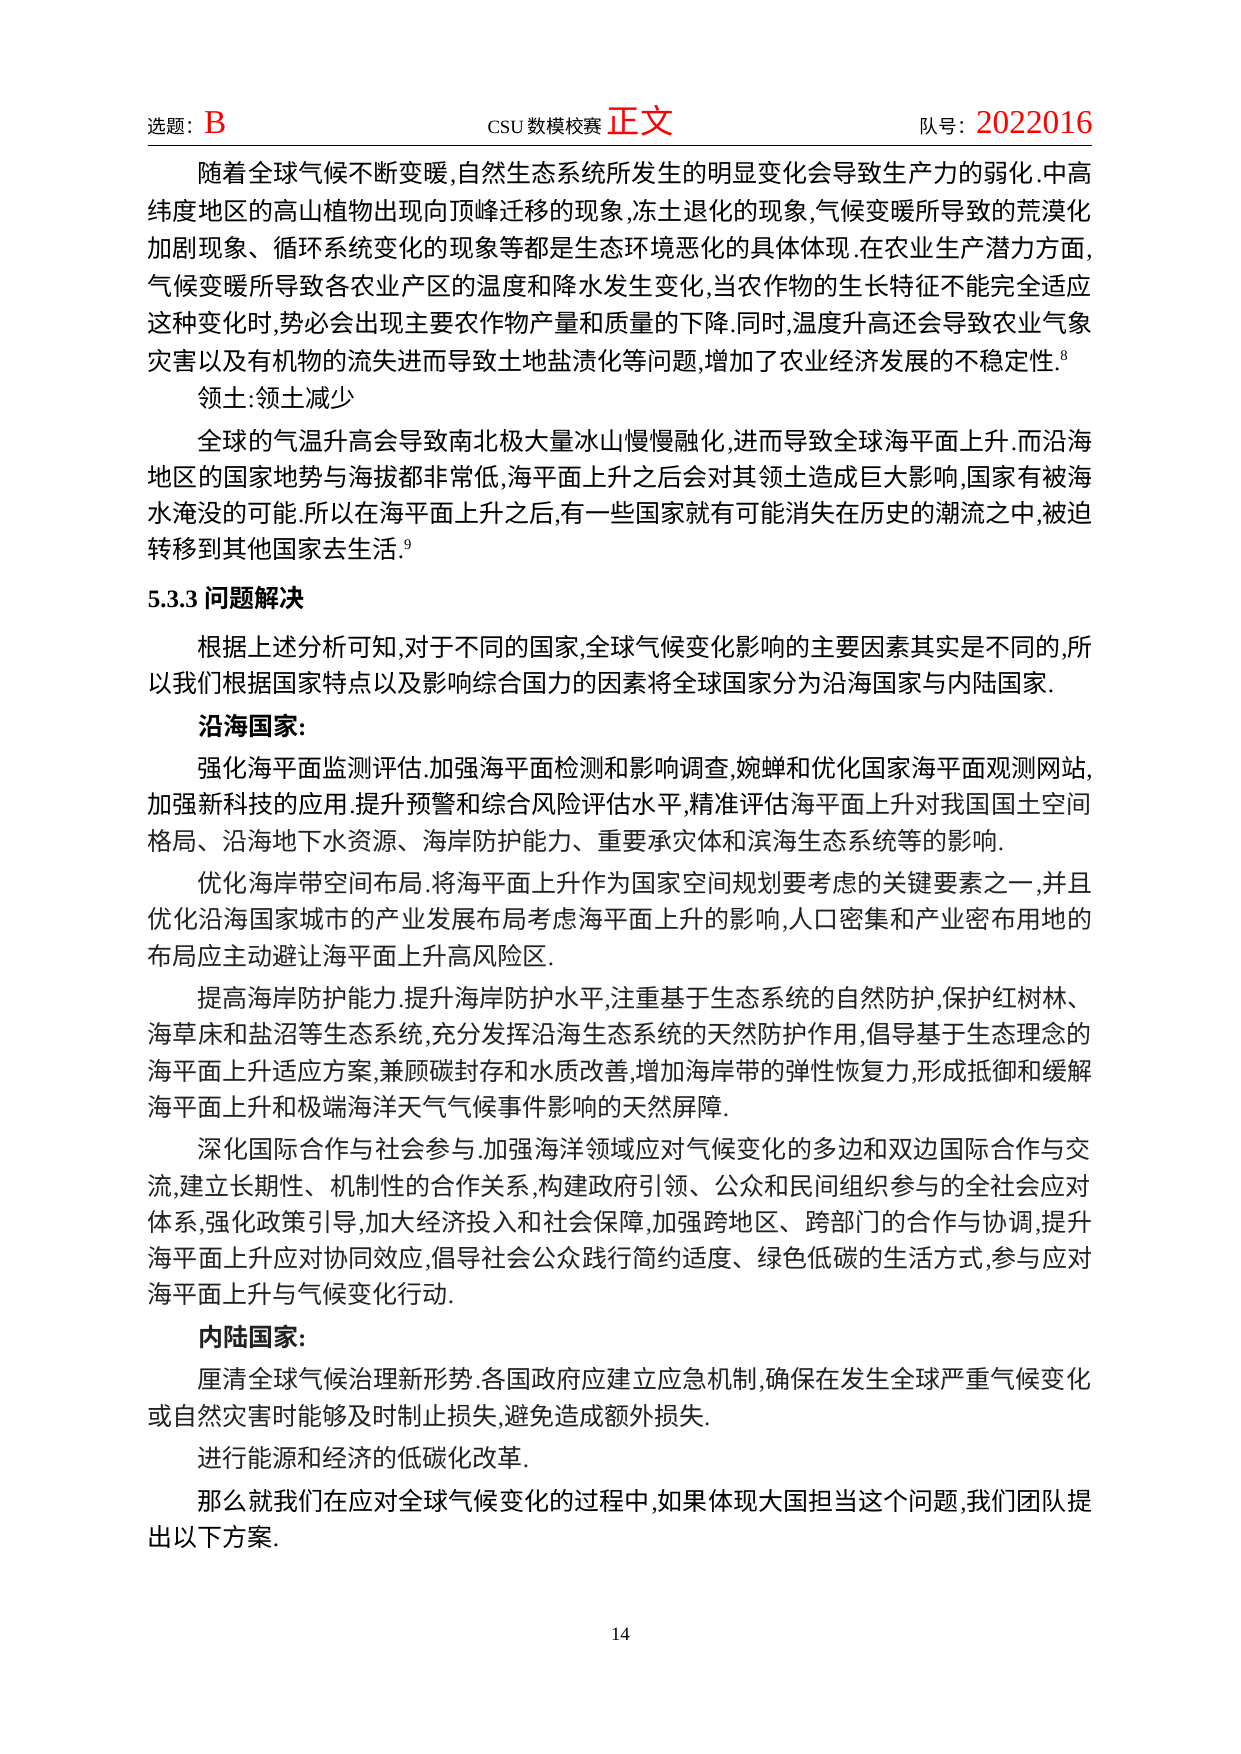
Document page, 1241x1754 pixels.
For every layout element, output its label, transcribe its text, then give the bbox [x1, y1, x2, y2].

subtitle 问题解决 [148, 579, 1092, 615]
text 全球的气温升高会导致南北极大量冰山慢慢融化,进而导致全球海平面上升.而沿海地区的国家地势与海拔都非常低,海平面上升之后会对其领土造成巨大影响,国家有被海水淹没的可能.所以在海平面上升之后,有一些国家就有可能消失在历史的潮流之中,被迫转移到其他国家去生活.9 [148, 421, 1092, 566]
text 提高海岸防护能力.提升海岸防护水平,注重基于生态系统的自然防护,保护红树林、海草床和盐沼等生态系统,充分发挥沿海生态系统的天然防护作用,倡导基于生态理念的海平面上升适应方案,兼顾碳封存和水质改善,增加海岸带的弹性恢复力,形成抵御和缓解海平面上升和极端海洋天气气候事件影响的天然屏障. [148, 979, 1092, 1124]
text 内陆国家: [148, 1317, 1092, 1354]
text 领土:领土减少 [148, 377, 1092, 415]
text 优化海岸带空间布局.将海平面上升作为国家空间规划要考虑的关键要素之一,并且优化沿海国家城市的产业发展布局考虑海平面上升的影响,人口密集和产业密布用地的布局应主动避让海平面上升高风险区. [148, 864, 1092, 972]
text 进行能源和经济的低碳化改革. [148, 1439, 1092, 1475]
text 厘清全球气候治理新形势.各国政府应建立应急机制,确保在发生全球严重气候变化或自然灾害时能够及时制止损失,避免造成额外损失. [148, 1360, 1092, 1432]
text 深化国际合作与社会参与.加强海洋领域应对气候变化的多边和双边国际合作与交流,建立长期性、机制性的合作关系,构建政府引领、公众和民间组织参与的全社会应对体系,强化政策引导,加大经济投入和社会保障,加强跨地区、跨部门的合作与协调,提升海平面上升应对协同效应,倡导社会公众践行简约适度、绿色低碳的生活方式,参与应对海平面上升与气候变化行动. [148, 1130, 1092, 1311]
text 强化海平面监测评估.加强海平面检测和影响调查,婉蝉和优化国家海平面观测网站,加强新科技的应用.提升预警和综合风险评估水平,精准评估海平面上升对我国国土空间格局、沿海地下水资源、海岸防护能力、重要承灾体和滨海生态系统等的影响. [148, 749, 1092, 857]
text 那么就我们在应对全球气候变化的过程中,如果体现大国担当这个问题,我们团队提出以下方案. [148, 1481, 1092, 1554]
text 根据上述分析可知,对于不同的国家,全球气候变化影响的主要因素其实是不同的,所以我们根据国家特点以及影响综合国力的因素将全球国家分为沿海国家与内陆国家. [148, 627, 1092, 700]
text 随着全球气候不断变暖,自然生态系统所发生的明显变化会导致生产力的弱化.中高纬度地区的高山植物出现向顶峰迁移的现象,冻土退化的现象,气候变暖所导致的荒漠化加剧现象、循环系统变化的现象等都是生态环境恶化的具体体现.在农业生产潜力方面,气候变暖所导致各农业产区的温度和降水发生变化,当农作物的生长特征不能完全适应这种变化时,势必会出现主要农作物产量和质量的下降.同时,温度升高还会导致农业气象灾害以及有机物的流失进而导致土地盐渍化等问题,增加了农业经济发展的不稳定性.8 [148, 152, 1092, 377]
text 沿海国家: [148, 706, 1092, 742]
